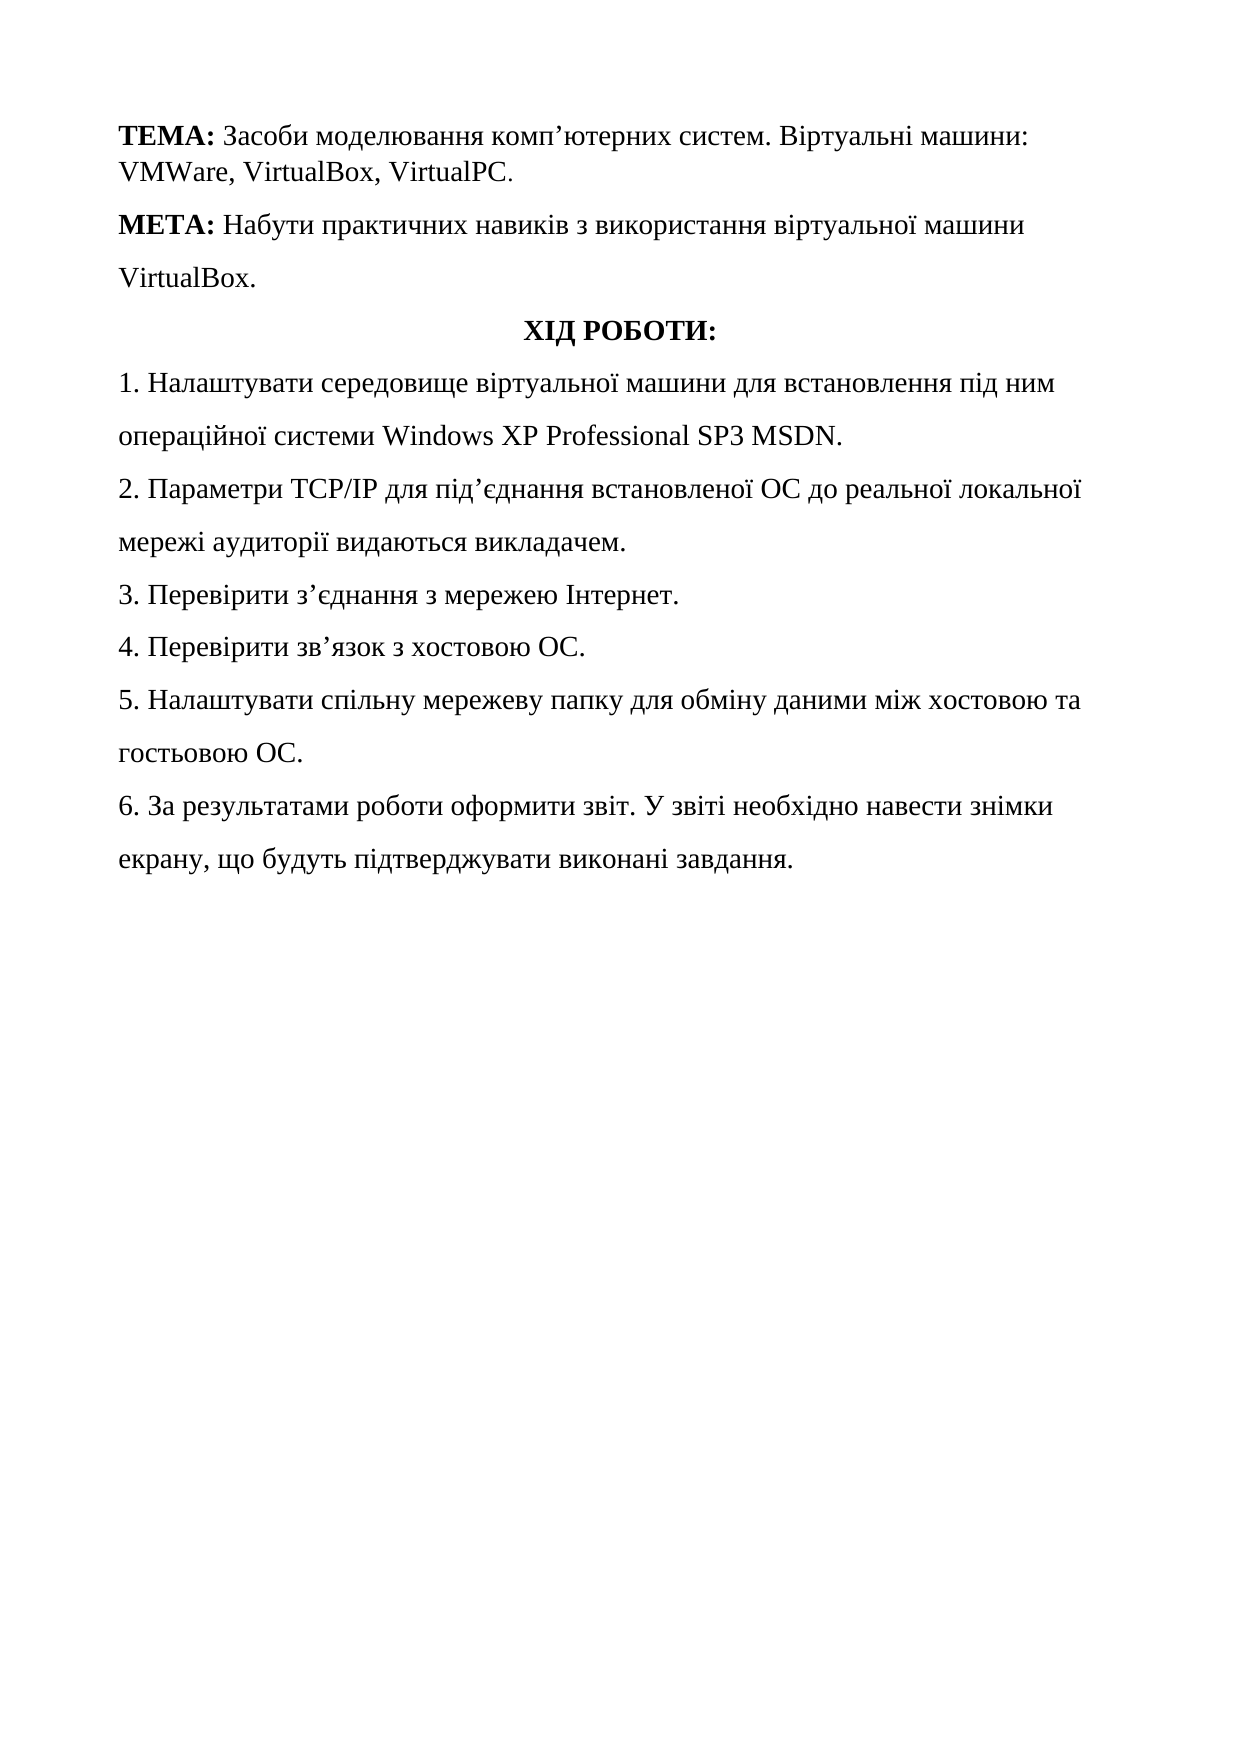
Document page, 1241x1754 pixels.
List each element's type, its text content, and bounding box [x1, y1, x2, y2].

text 4. Перевірити зв’язок з хостовою ОС. [118, 629, 1122, 663]
text ТЕМА: Засоби моделювання комп’ютерних систем. Віртуальні машини: VMWare, VirtualBox, VirtualPC. [118, 118, 1122, 188]
text операційної системи Windows XP Professional SP3 MSDN. [118, 418, 1122, 452]
text 3. Перевірити з’єднання з мережею Інтернет. [118, 577, 1122, 610]
text ХІД РОБОТИ: [118, 313, 1122, 346]
text VirtualBox. [118, 260, 1122, 293]
text мережі аудиторії видаються викладачем. [118, 524, 1122, 557]
text МЕТА: Набути практичних навиків з використання віртуальної машини [118, 207, 1122, 241]
text 6. За результатами роботи оформити звіт. У звіті необхідно навести знімки [118, 788, 1122, 822]
text 2. Параметри ТСР/ІР для під’єднання встановленої ОС до реальної локальної [118, 471, 1122, 505]
text гостьовою ОС. [118, 735, 1122, 769]
text 5. Налаштувати спільну мережеву папку для обміну даними між хостовою та [118, 682, 1122, 716]
text 1. Налаштувати середовище віртуальної машини для встановлення під ним [118, 366, 1122, 399]
text екрану, що будуть підтверджувати виконані завдання. [118, 841, 1122, 874]
